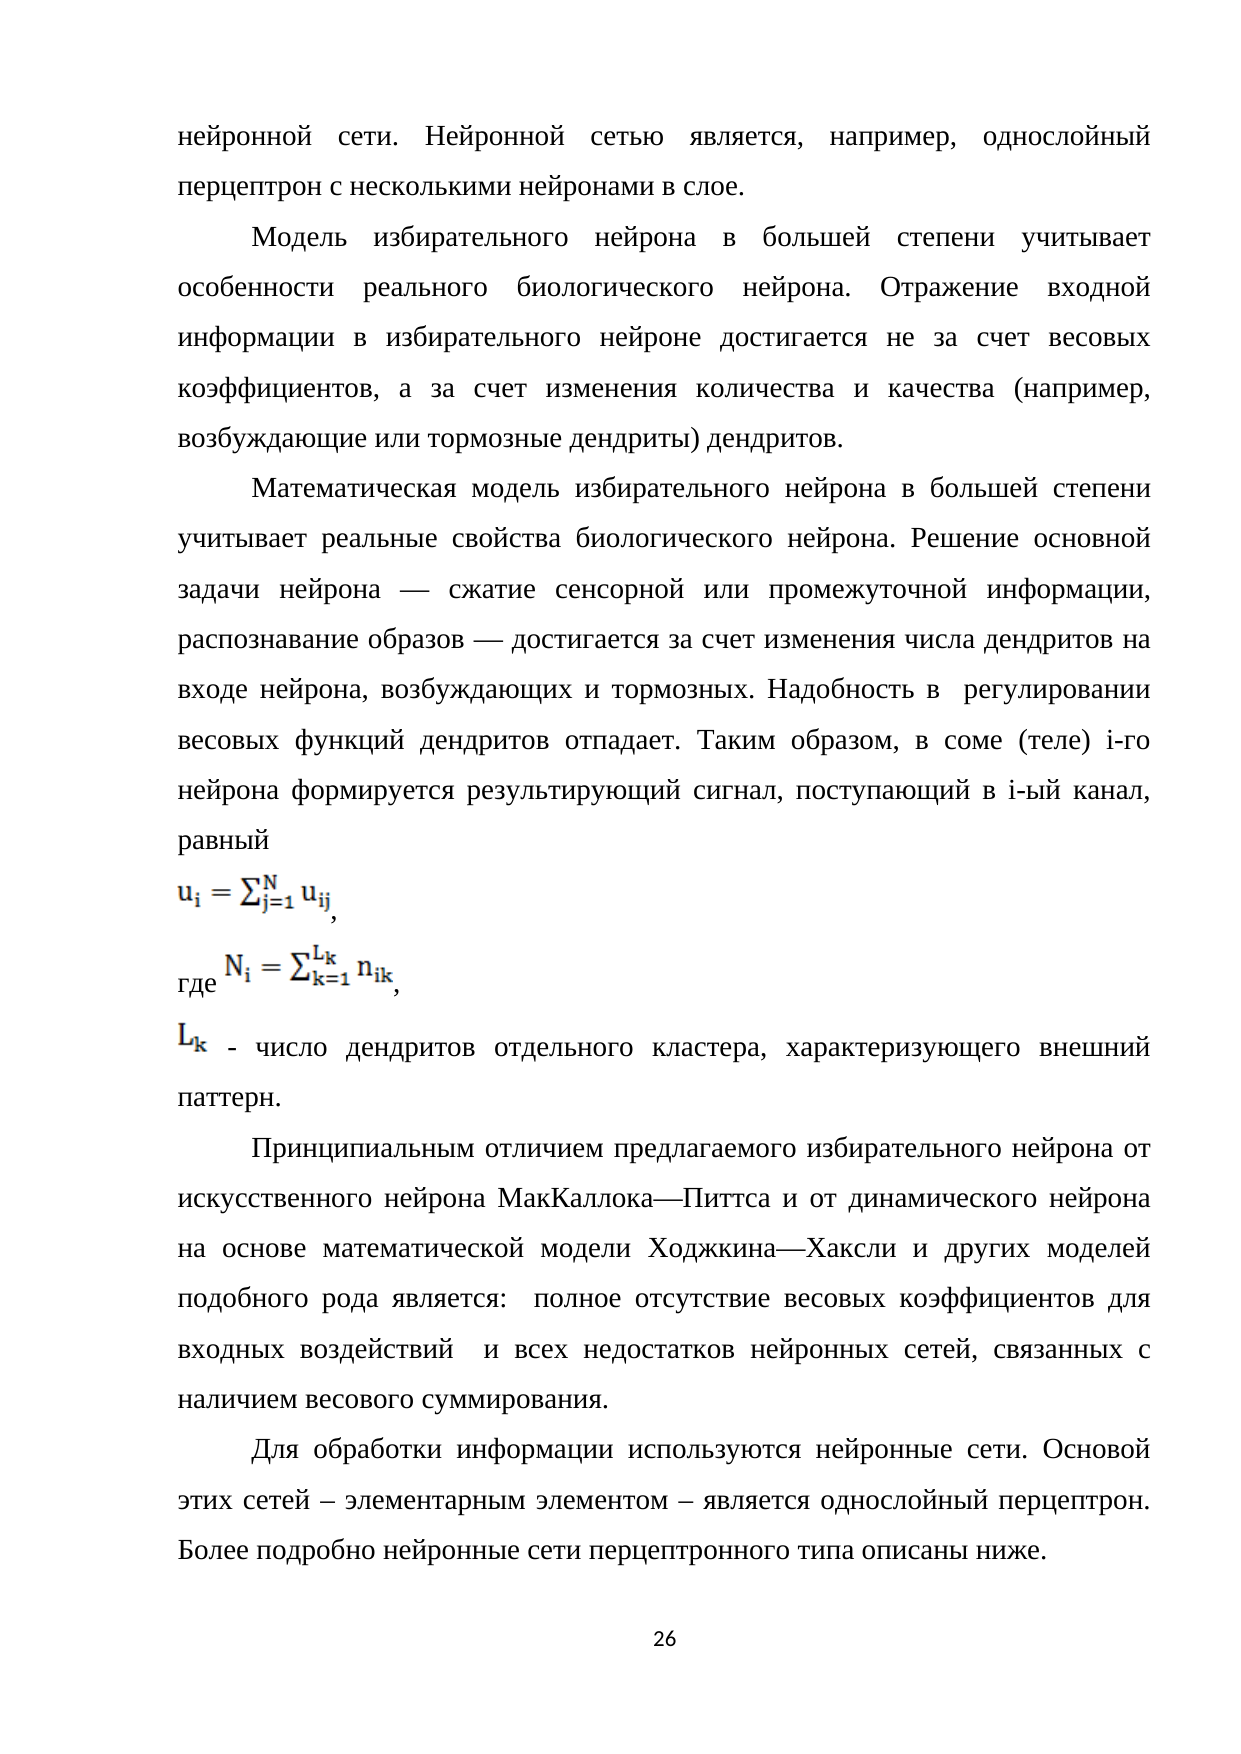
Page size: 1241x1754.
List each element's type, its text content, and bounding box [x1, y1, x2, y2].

list Математическая модель избирательного нейрона в большей степени учитывает реальные свойства биологического нейрона. Решение основной задачи нейрона — сжатие сенсорной или промежуточной информации, распознавание образов — достигается за счет изменения числа дендритов на входе нейрона, возбуждающих и тормозных. Надобность в регулировании весовых функций дендритов отпадает. Таким образом, в соме (теле) i-го нейрона формируется результирующий сигнал, поступающий в i-ый канал, равный [177, 470, 1152, 856]
list Модель избирательного нейрона в большей степени учитывает особенности реального биологического нейрона. Отражение входной информации в избирательного нейроне достигается не за счет весовых коэффициентов, а за счет изменения количества и качества (например, возбуждающие или тормозные дендриты) дендритов. [177, 219, 1152, 453]
list Для обработки информации используются нейронные сети. Основой этих сетей – элементарным элементом – является однослойный перцептрон. Более подробно нейронные сети перцептронного типа описаны ниже. [177, 1432, 1152, 1566]
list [177, 118, 1152, 202]
picture [224, 942, 393, 992]
list , [177, 873, 1152, 926]
list где , [177, 943, 1152, 998]
list Принципиальным отличием предлагаемого избирательного нейрона от искусственного нейрона МакКаллока—Питтса и от динамического нейрона на основе математической модели Ходжкина—Хаксли и других моделей подобного рода является: полное отсутствие весовых коэффициентов для входных воздействий и всех недостатков нейронных сетей, связанных с наличием весового суммирования. [177, 1130, 1152, 1415]
list - число дендритов отдельного кластера, характеризующего внешний паттерн. [177, 1015, 1152, 1113]
picture [177, 872, 331, 920]
picture [177, 1015, 209, 1057]
